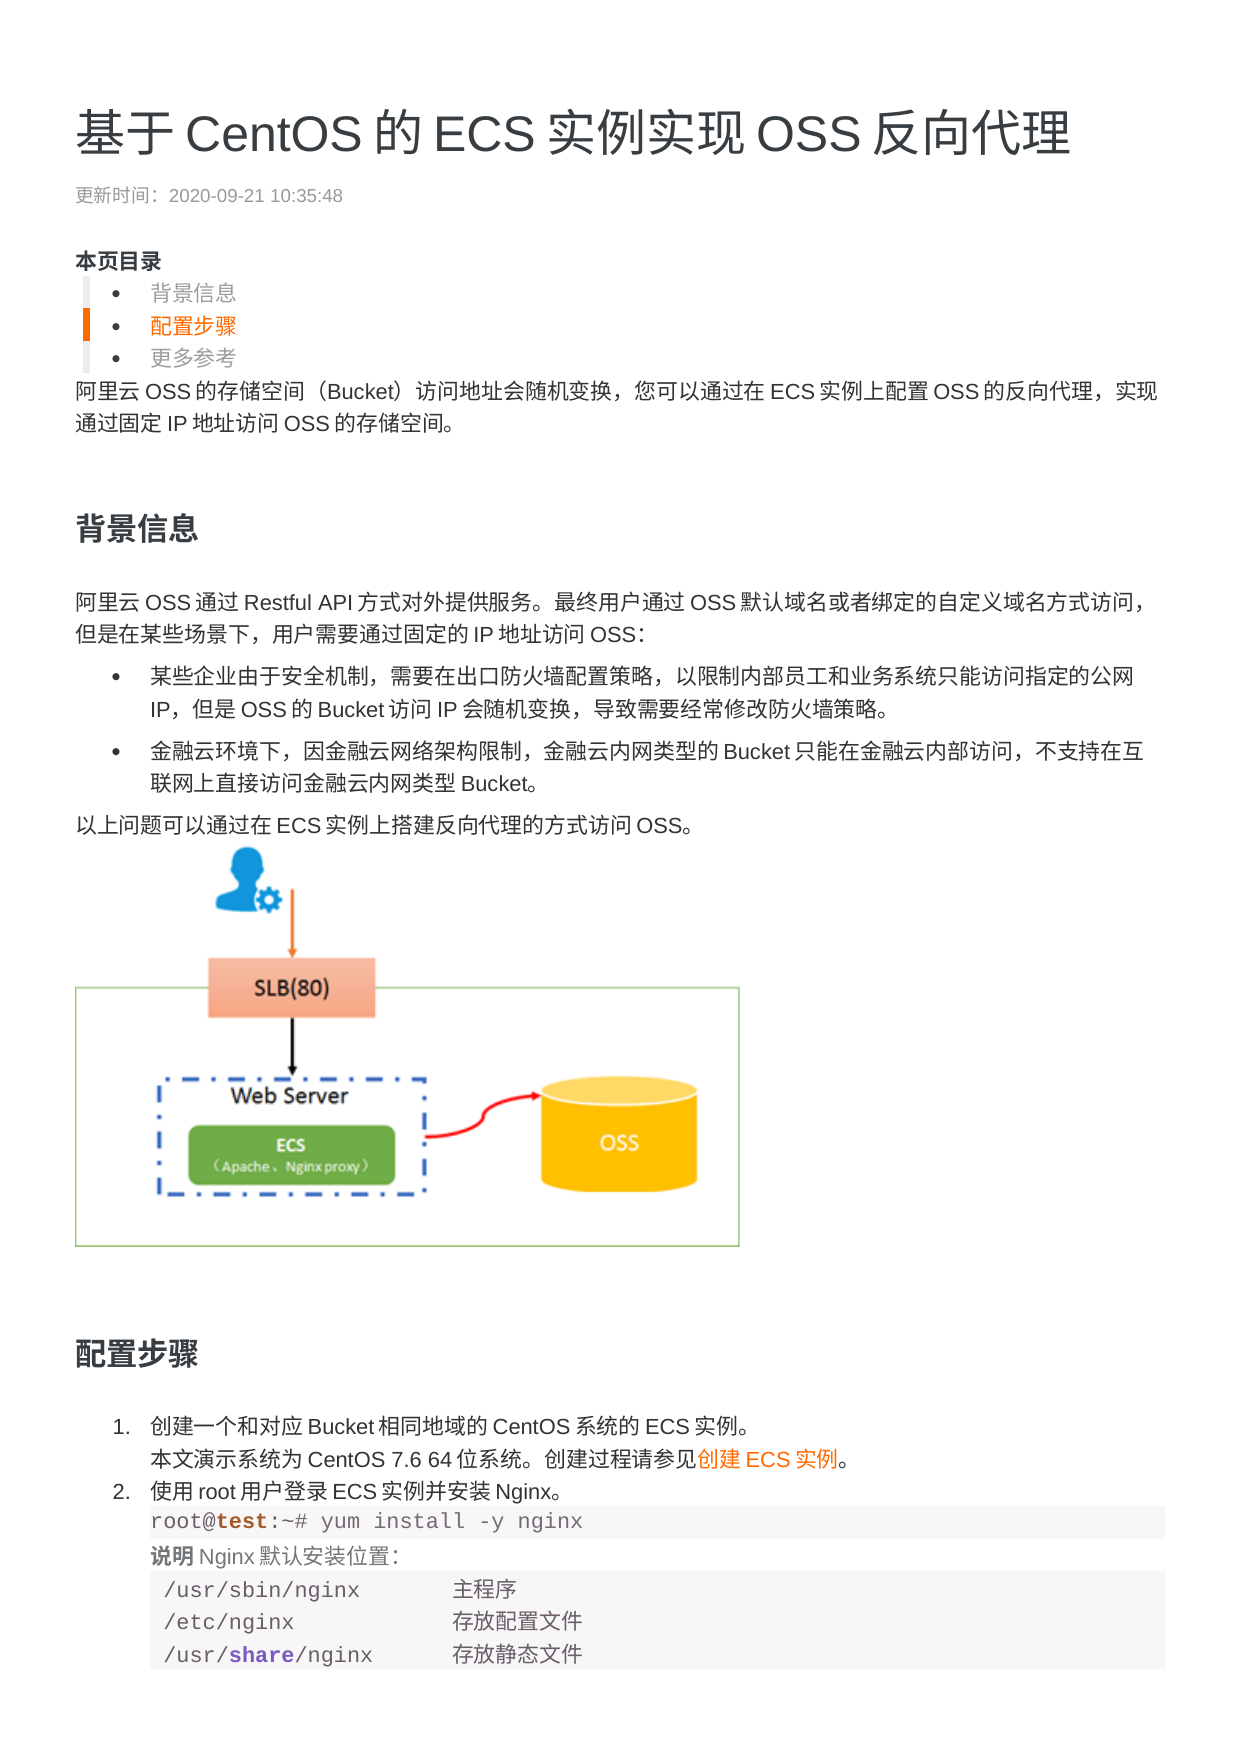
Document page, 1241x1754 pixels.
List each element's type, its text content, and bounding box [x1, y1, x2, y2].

text /usr/share/nginx 存放静态文件 [150, 1636, 1165, 1669]
list 背景信息 [90, 276, 1165, 308]
list 更多参考 [90, 341, 1165, 373]
text 配置步骤 [75, 1319, 1165, 1384]
text 背景信息 [75, 494, 1165, 559]
text 更新时间：2020-09-21 10:35:48 [75, 178, 1165, 211]
list 配置步骤 [90, 308, 1165, 341]
list 金融云环境下，因金融云网络架构限制，金融云内网类型的Bucket只能在金融云内部访问，不支持在互联网上直接访问金融云内网类型Bucket。 [112, 733, 1165, 798]
text 基于CentOS的ECS实例实现OSS反向代理 [75, 81, 1165, 178]
text 本页目录 [75, 243, 1165, 276]
text 说明 Nginx默认安装位置： [150, 1539, 1165, 1571]
list 某些企业由于安全机制，需要在出口防火墙配置策略，以限制内部员工和业务系统只能访问指定的公网IP，但是OSS的Bucket访问IP会随机变换，导致需要经常修改防火墙策略。 [112, 659, 1165, 724]
text 阿里云OSS通过Restful API方式对外提供服务。最终用户通过OSS默认域名或者绑定的自定义域名方式访问，但是在某些场景下，用户需要通过固定的IP地址访问OSS： [75, 584, 1165, 649]
text /etc/nginx 存放配置文件 [150, 1604, 1165, 1636]
text root@test:~# yum install -y nginx [150, 1506, 1165, 1539]
text /usr/sbin/nginx 主程序 [150, 1571, 1165, 1604]
list 使用root用户登录ECS实例并安装Nginx。 [112, 1474, 1165, 1506]
text 阿里云OSS的存储空间（Bucket）访问地址会随机变换，您可以通过在ECS实例上配置OSS的反向代理，实现通过固定IP地址访问OSS的存储空间。 [75, 373, 1165, 438]
list 创建一个和对应Bucket相同地域的CentOS系统的ECS实例。 [112, 1409, 1165, 1441]
text 本文演示系统为CentOS 7.6 64位系统。创建过程请参见创建ECS实例。 [150, 1441, 1165, 1474]
picture [75, 840, 740, 1247]
